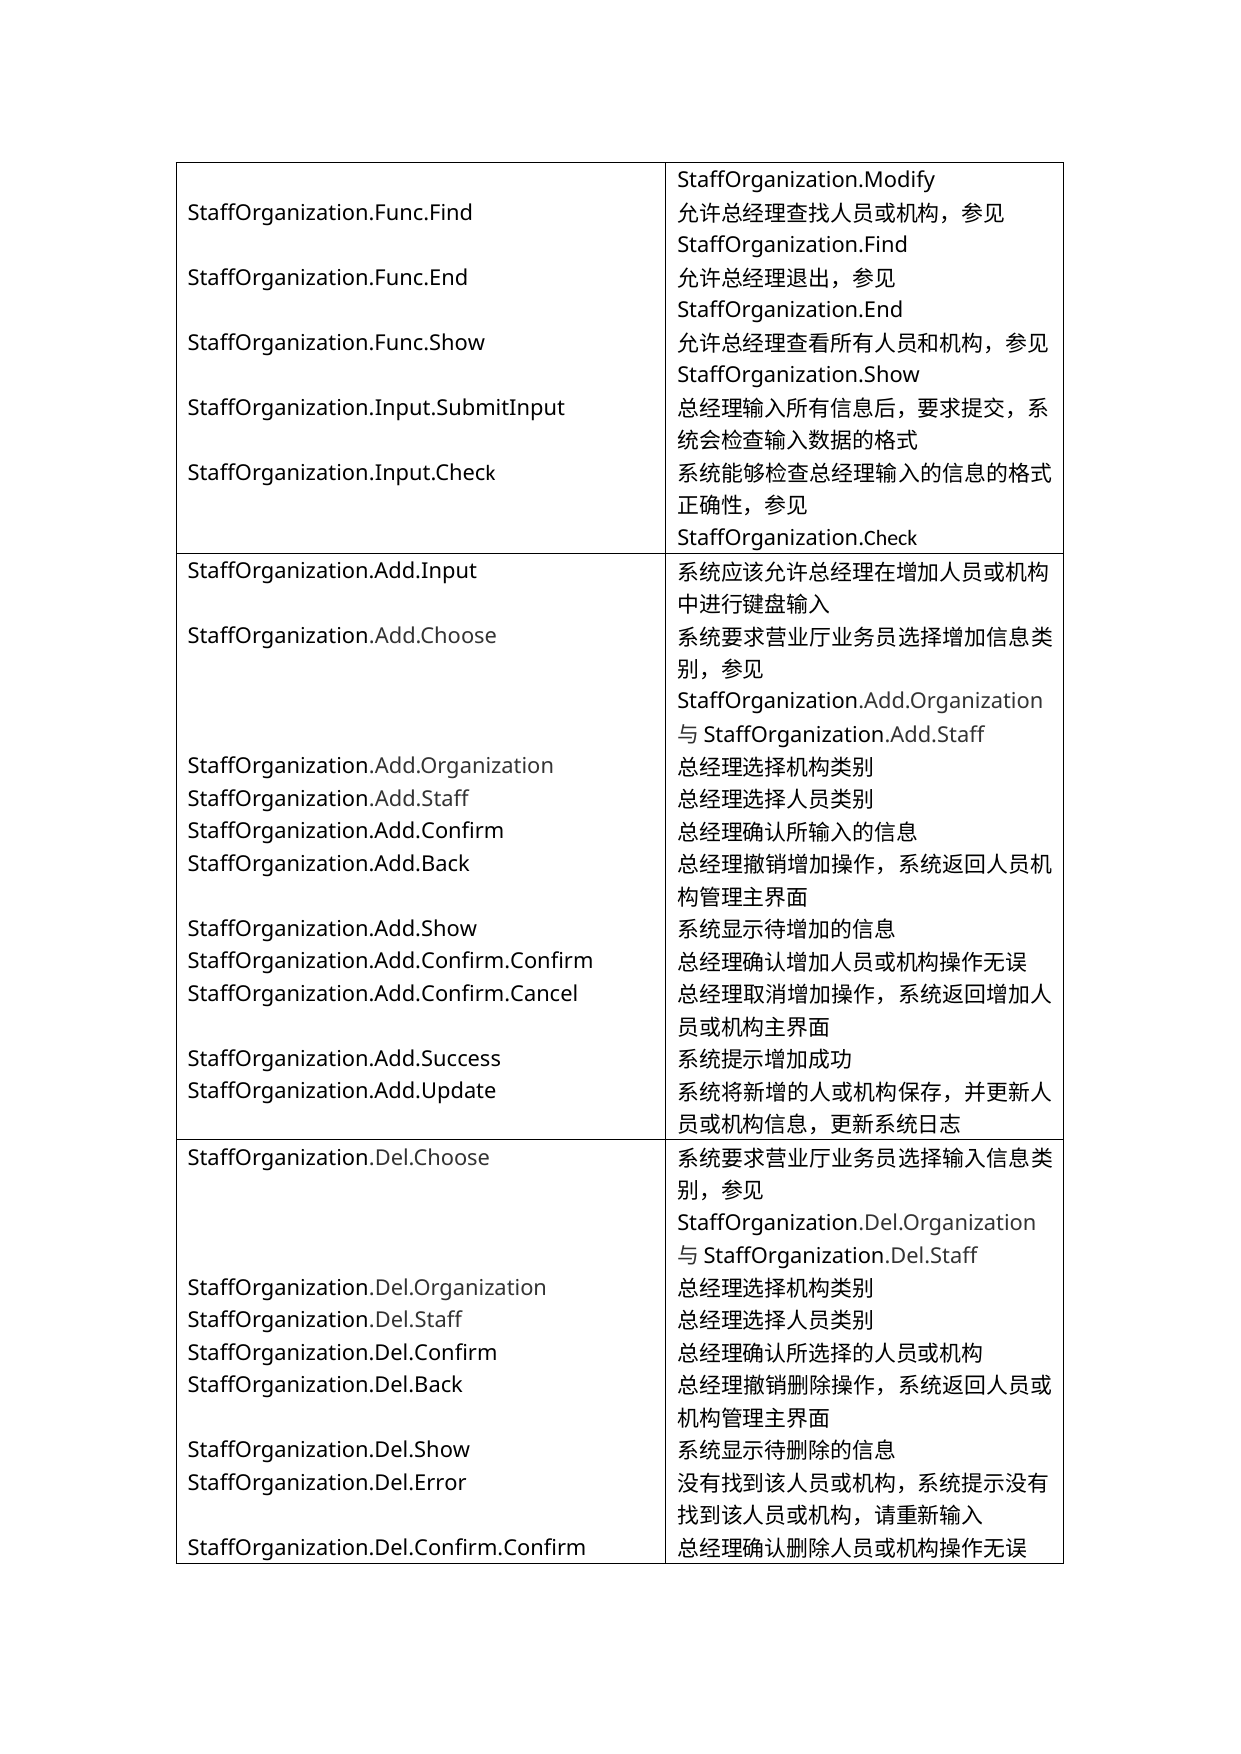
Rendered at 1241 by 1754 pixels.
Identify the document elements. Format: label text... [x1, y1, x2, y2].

table_cell StaffOrganization.Add.Input StaffOrganization.Add.Choose StaffOrganization.Add.Organization StaffOrganization.Add.Staff StaffOrganization.Add.Confirm StaffOrganization.Add.Back StaffOrganization.Add.Show StaffOrganization.Add.Confirm.Confirm StaffOrganization.Add.Confirm.Cancel StaffOrganization.Add.Success StaffOrganization.Add.Update [177, 554, 665, 1139]
table_cell 系统应该允许总经理在增加人员或机构中进行键盘输入 系统要求营业厅业务员选择增加信息类别，参见 StaffOrganization.Add.Organization 与StaffOrganization.Add.Staff 总经理选择机构类别 总经理选择人员类别 总经理确认所输入的信息 总经理撤销增加操作，系统返回人员机构管理主界面 系统显示待增加的信息 总经理确认增加人员或机构操作无误 总经理取消增加操作，系统返回增加人员或机构主界面 系统提示增加成功 系统将新增的人或机构保存，并更新人员或机构信息，更新系统日志 [666, 554, 1063, 1139]
